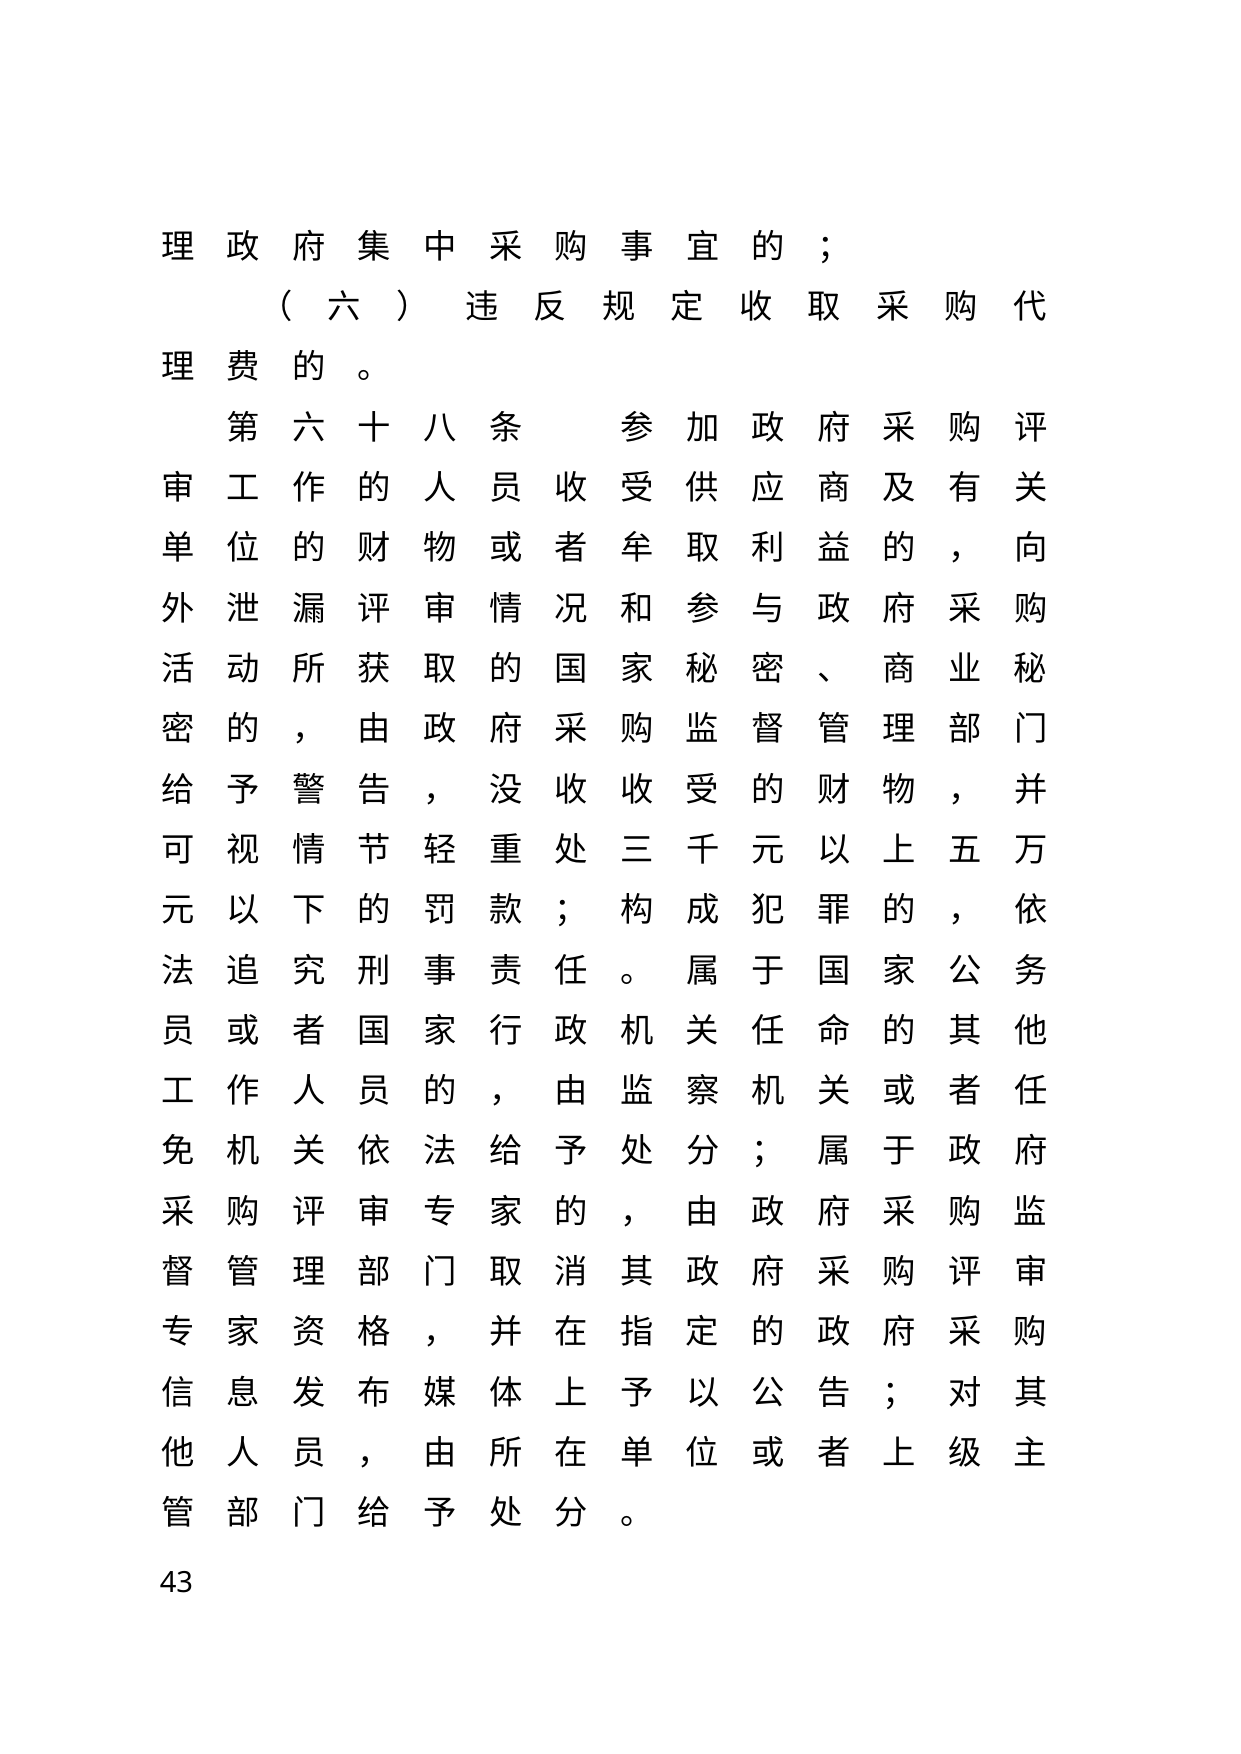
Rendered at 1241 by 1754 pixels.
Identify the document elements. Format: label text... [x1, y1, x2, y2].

text 第六十八条 参加政府采购评审工作的人员收受供应商及有关单位的财物或者牟取利益的，向外泄漏评审情况和参与政府采购活动所获取的国家秘密、商业秘密的，由政府采购监督管理部门给予警告，没收收受的财物，并可视情节轻重处三千元以上五万元以下的罚款；构成犯罪的，依法追究刑事责任。属于国家公务员或者国家行政机关任命的其他工作人员的，由监察机关或者任免机关依法给予处分；属于政府采购评审专家的，由政府采购监督管理部门取消其政府采购评审专家资格，并在指定的政府采购信息发布媒体上予以公告；对其他人员，由所在单位或者上级主管部门给予处分。 [161, 394, 1079, 1540]
text （六）违反规定收取采购代理费的。 [161, 274, 1079, 394]
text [161, 213, 1079, 274]
